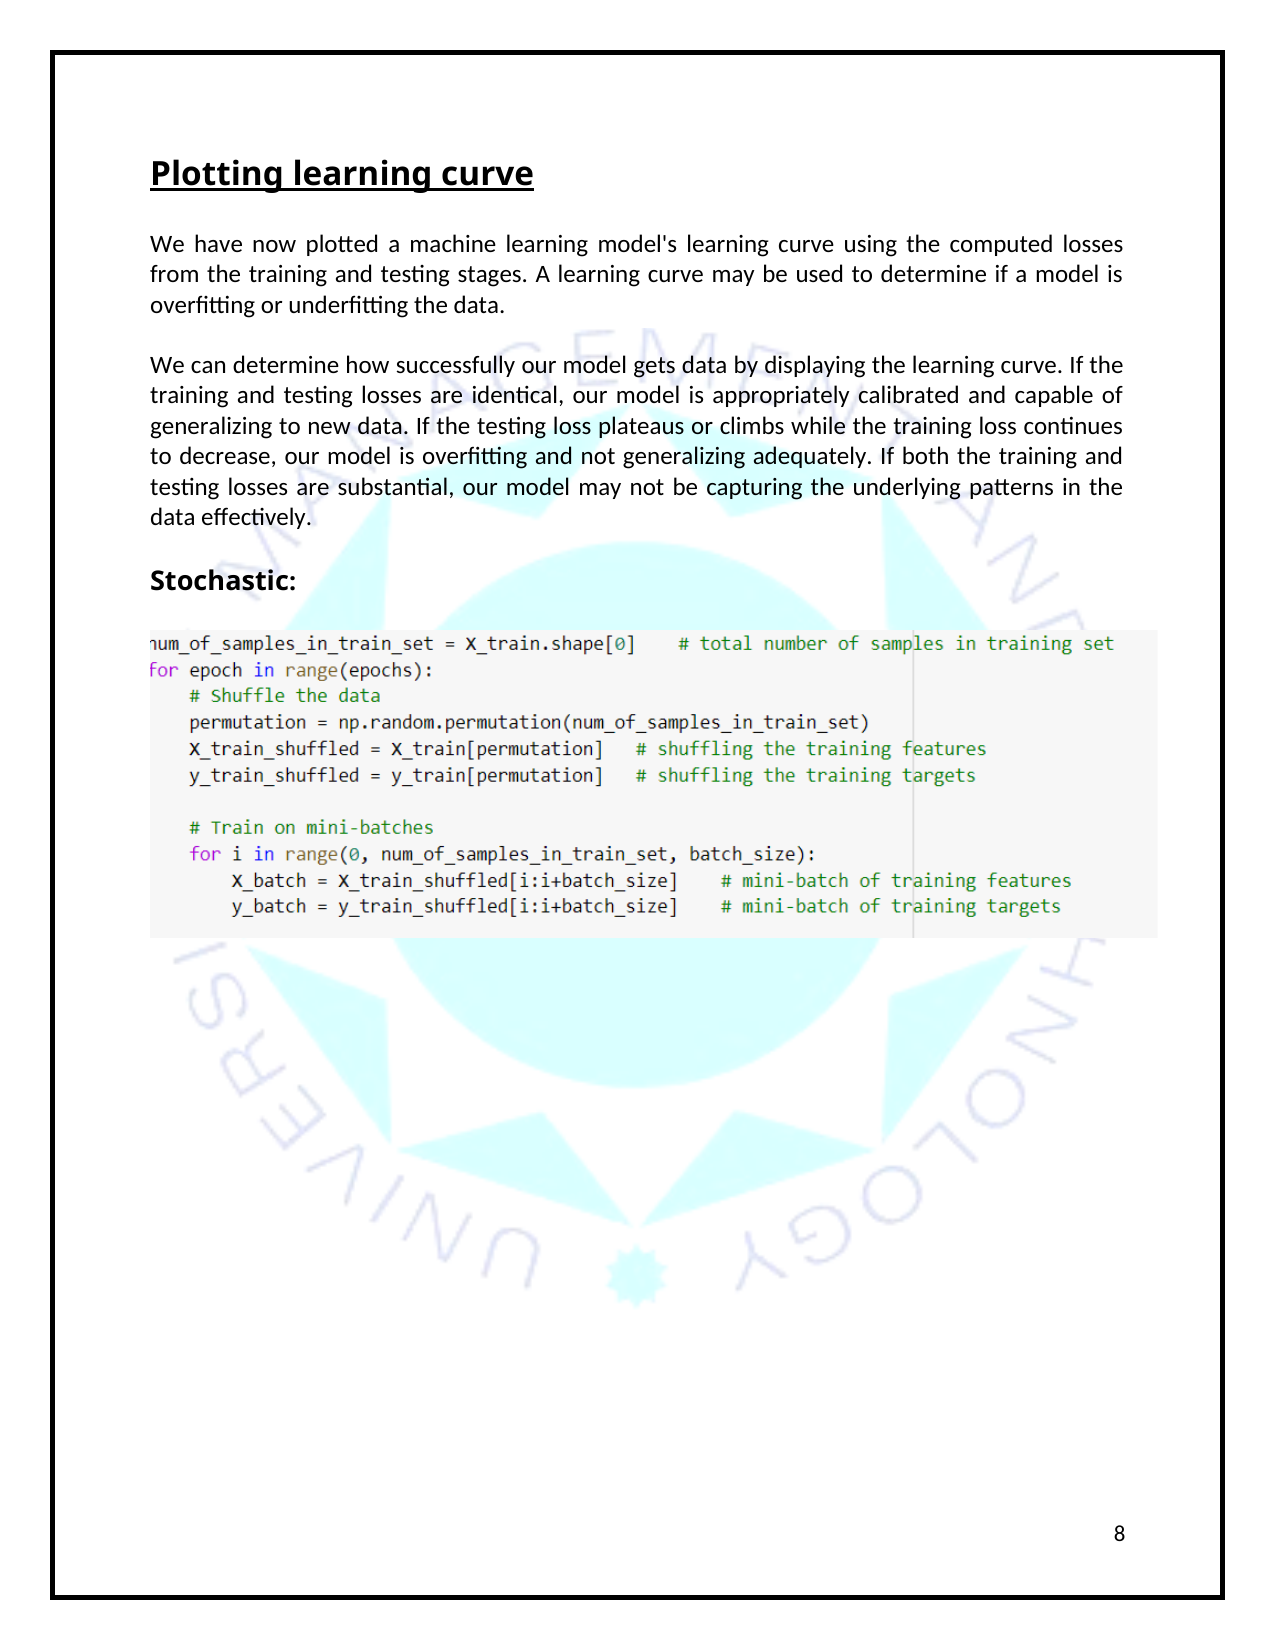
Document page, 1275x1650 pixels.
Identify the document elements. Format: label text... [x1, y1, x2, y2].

subtitle Stochastic: [150, 561, 1125, 598]
text We can determine how successfully our model gets data by displaying the learning curve. If the training and testing losses are identical, our model is appropriately calibrated and capable of generalizing to new data. If the testing loss plateaus or climbs while the training loss continues to decrease, our model is overfitting and not generalizing adequately. If both the training and testing losses are substantial, our model may not be capturing the underlying patterns in the data effectively. [150, 349, 1125, 532]
text We have now plotted a machine learning model's learning curve using the computed losses from the training and testing stages. A learning curve may be used to determine if a model is overfitting or underfitting the data. [150, 228, 1125, 320]
subtitle Plotting learning curve [150, 150, 1125, 195]
picture [150, 630, 1158, 938]
